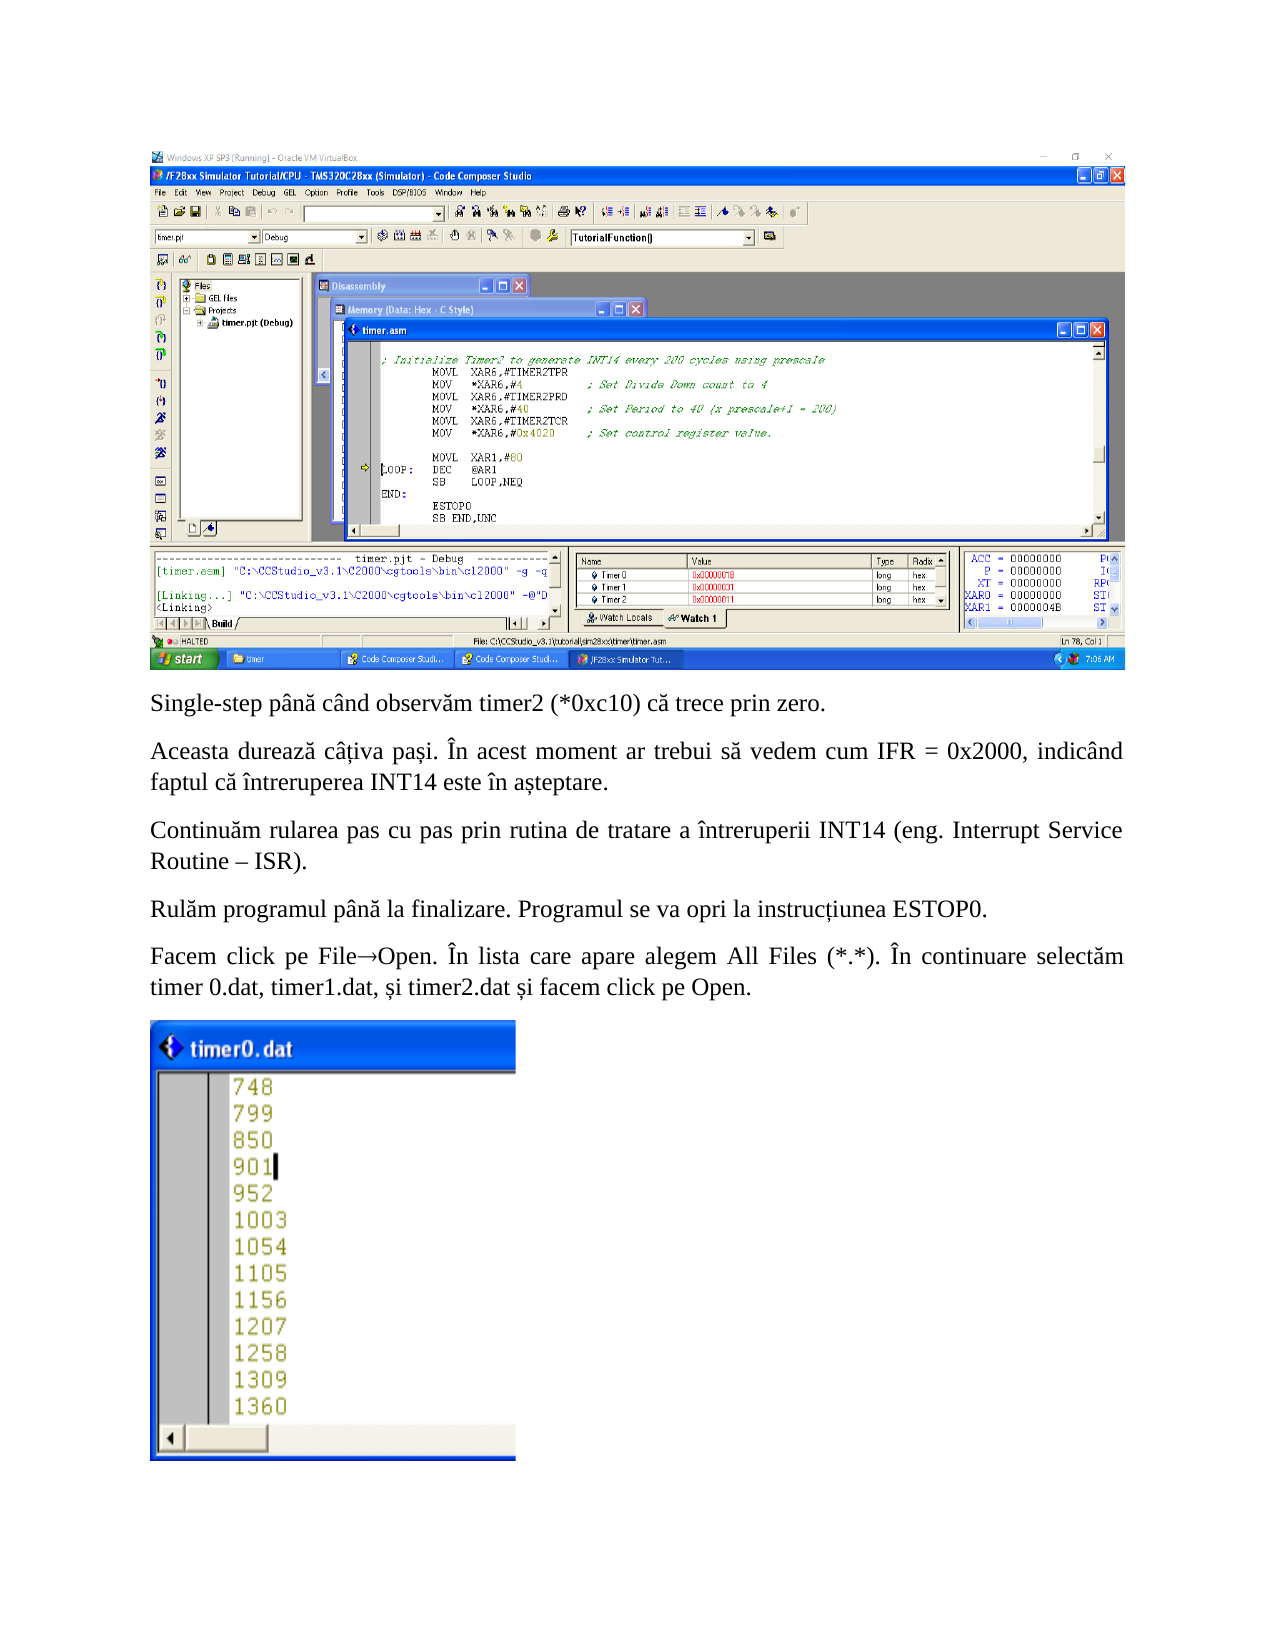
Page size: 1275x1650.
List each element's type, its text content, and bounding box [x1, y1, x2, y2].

text Facem click pe File®Open. În lista care apare alegem All Files (*.*). În continuare selectăm timer 0.dat, timer1.dat, și timer2.dat și facem click pe Open. [150, 941, 1125, 1001]
text Continuăm rularea pas cu pas prin rutina de tratare a întreruperii INT14 (eng. Interrupt Service Routine – ISR). [150, 815, 1125, 875]
picture [150, 150, 1125, 670]
text Rulăm programul până la finalizare. Programul se va opri la instrucțiunea ESTOP0. [150, 894, 1125, 922]
text Aceasta durează câțiva pași. În acest moment ar trebui să vedem cum IFR = 0x2000, indicând faptul că întreruperea INT14 este în așteptare. [150, 736, 1125, 796]
picture [150, 1020, 516, 1461]
text Single-step până când observăm timer2 (*0xc10) că trece prin zero. [150, 688, 1125, 717]
